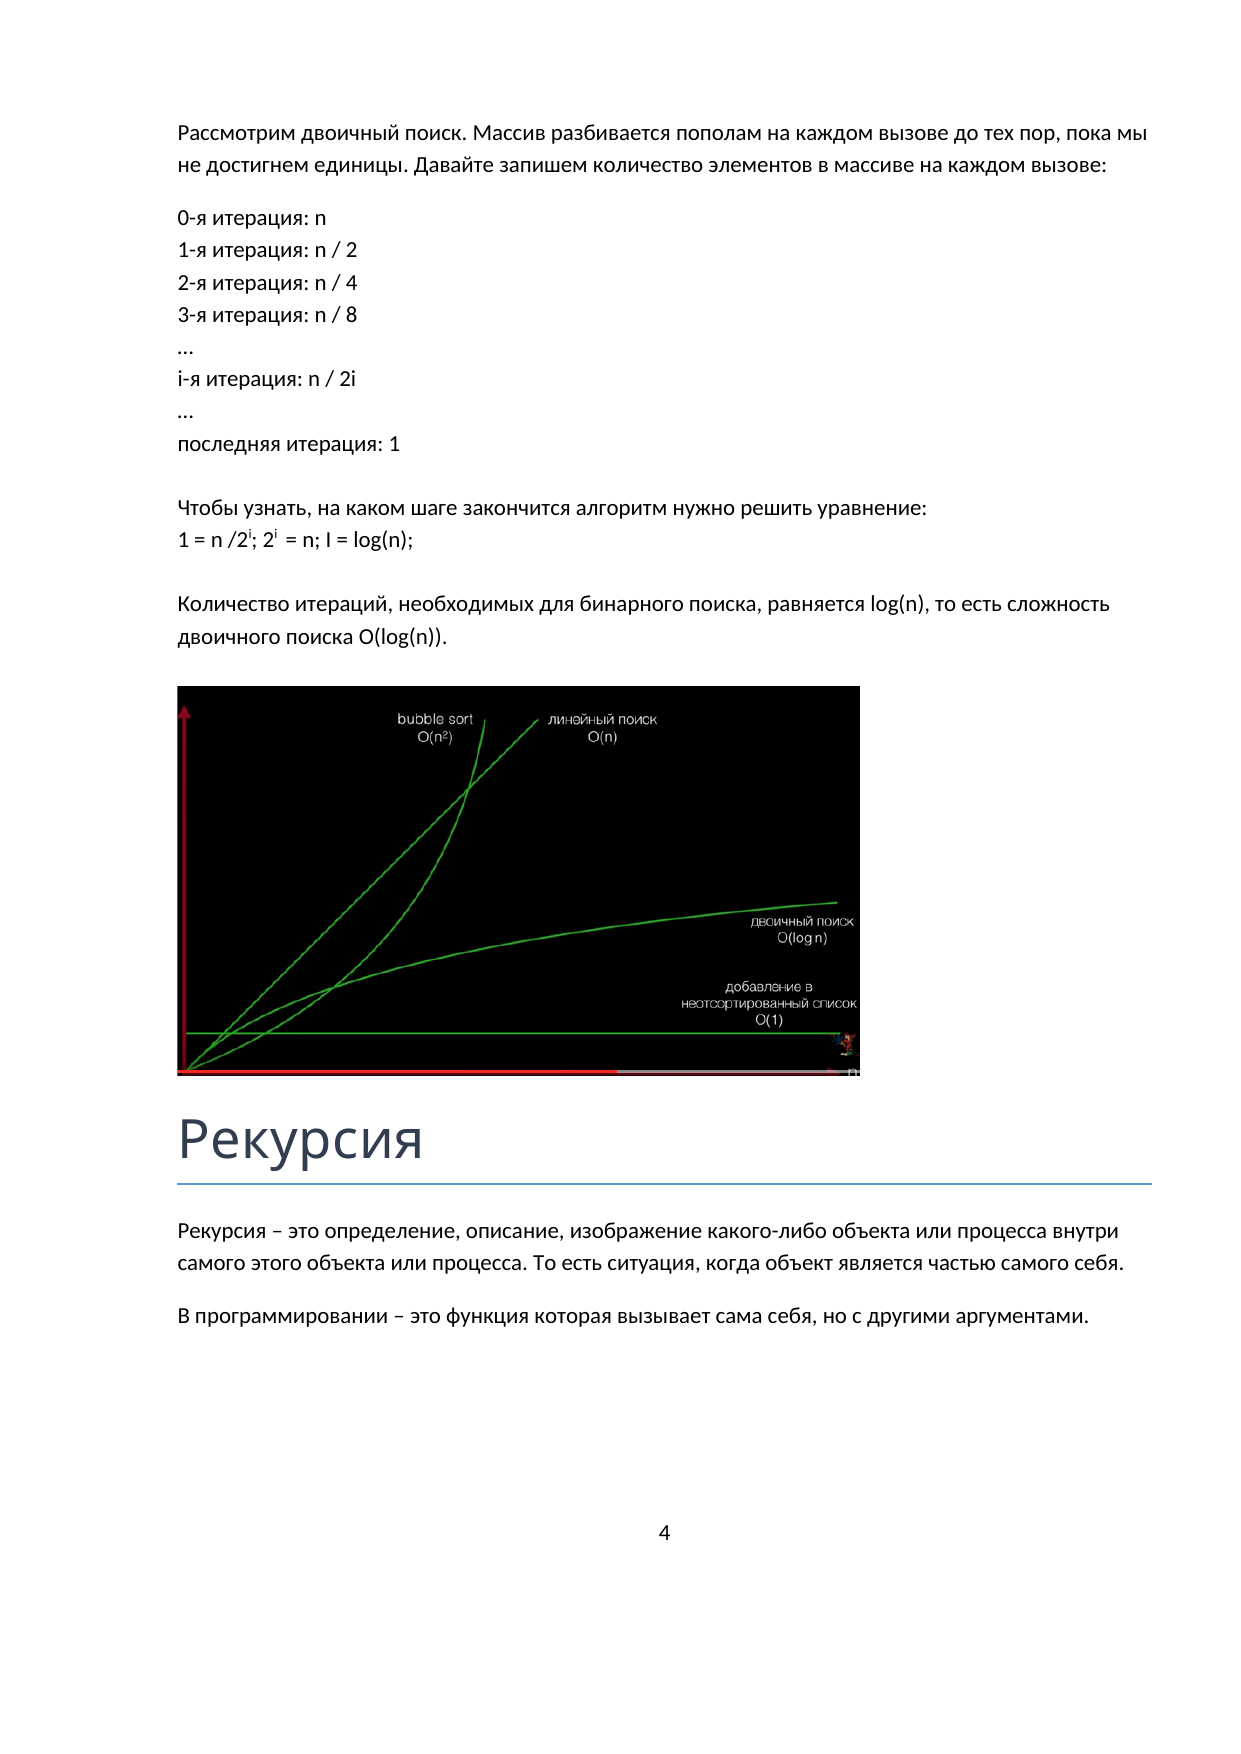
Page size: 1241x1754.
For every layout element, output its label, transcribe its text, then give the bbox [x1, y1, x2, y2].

text В программировании – это функция которая вызывает сама себя, но с другими аргументами. [177, 1301, 1152, 1329]
text … [177, 396, 1152, 424]
text Рекурсия – это определение, описание, изображение какого-либо объекта или процесса внутри самого этого объекта или процесса. То есть ситуация, когда объект является частью самого себя. [177, 1216, 1152, 1276]
text 2-я итерация: n / 4 [177, 268, 1152, 296]
picture [177, 686, 860, 1076]
text 1-я итерация: n / 2 [177, 236, 1152, 263]
text i-я итерация: n / 2i [177, 364, 1152, 392]
text 0-я итерация: n [177, 203, 1152, 231]
text последняя итерация: 1 [177, 429, 1152, 457]
text 1 = n /2i; 2i = n; I = log(n); [177, 525, 1152, 553]
title Рекурсия [177, 1101, 1152, 1183]
text Рассмотрим двоичный поиск. Массив разбивается пополам на каждом вызове до тех пор, пока мы не достигнем единицы. Давайте запишем количество элементов в массиве на каждом вызове: [177, 118, 1152, 178]
text Чтобы узнать, на каком шаге закончится алгоритм нужно решить уравнение: [177, 493, 1152, 521]
text … [177, 332, 1152, 360]
text 3-я итерация: n / 8 [177, 300, 1152, 328]
text Количество итераций, необходимых для бинарного поиска, равняется log(n), то есть сложность двоичного поиска O(log(n)). [177, 589, 1152, 650]
